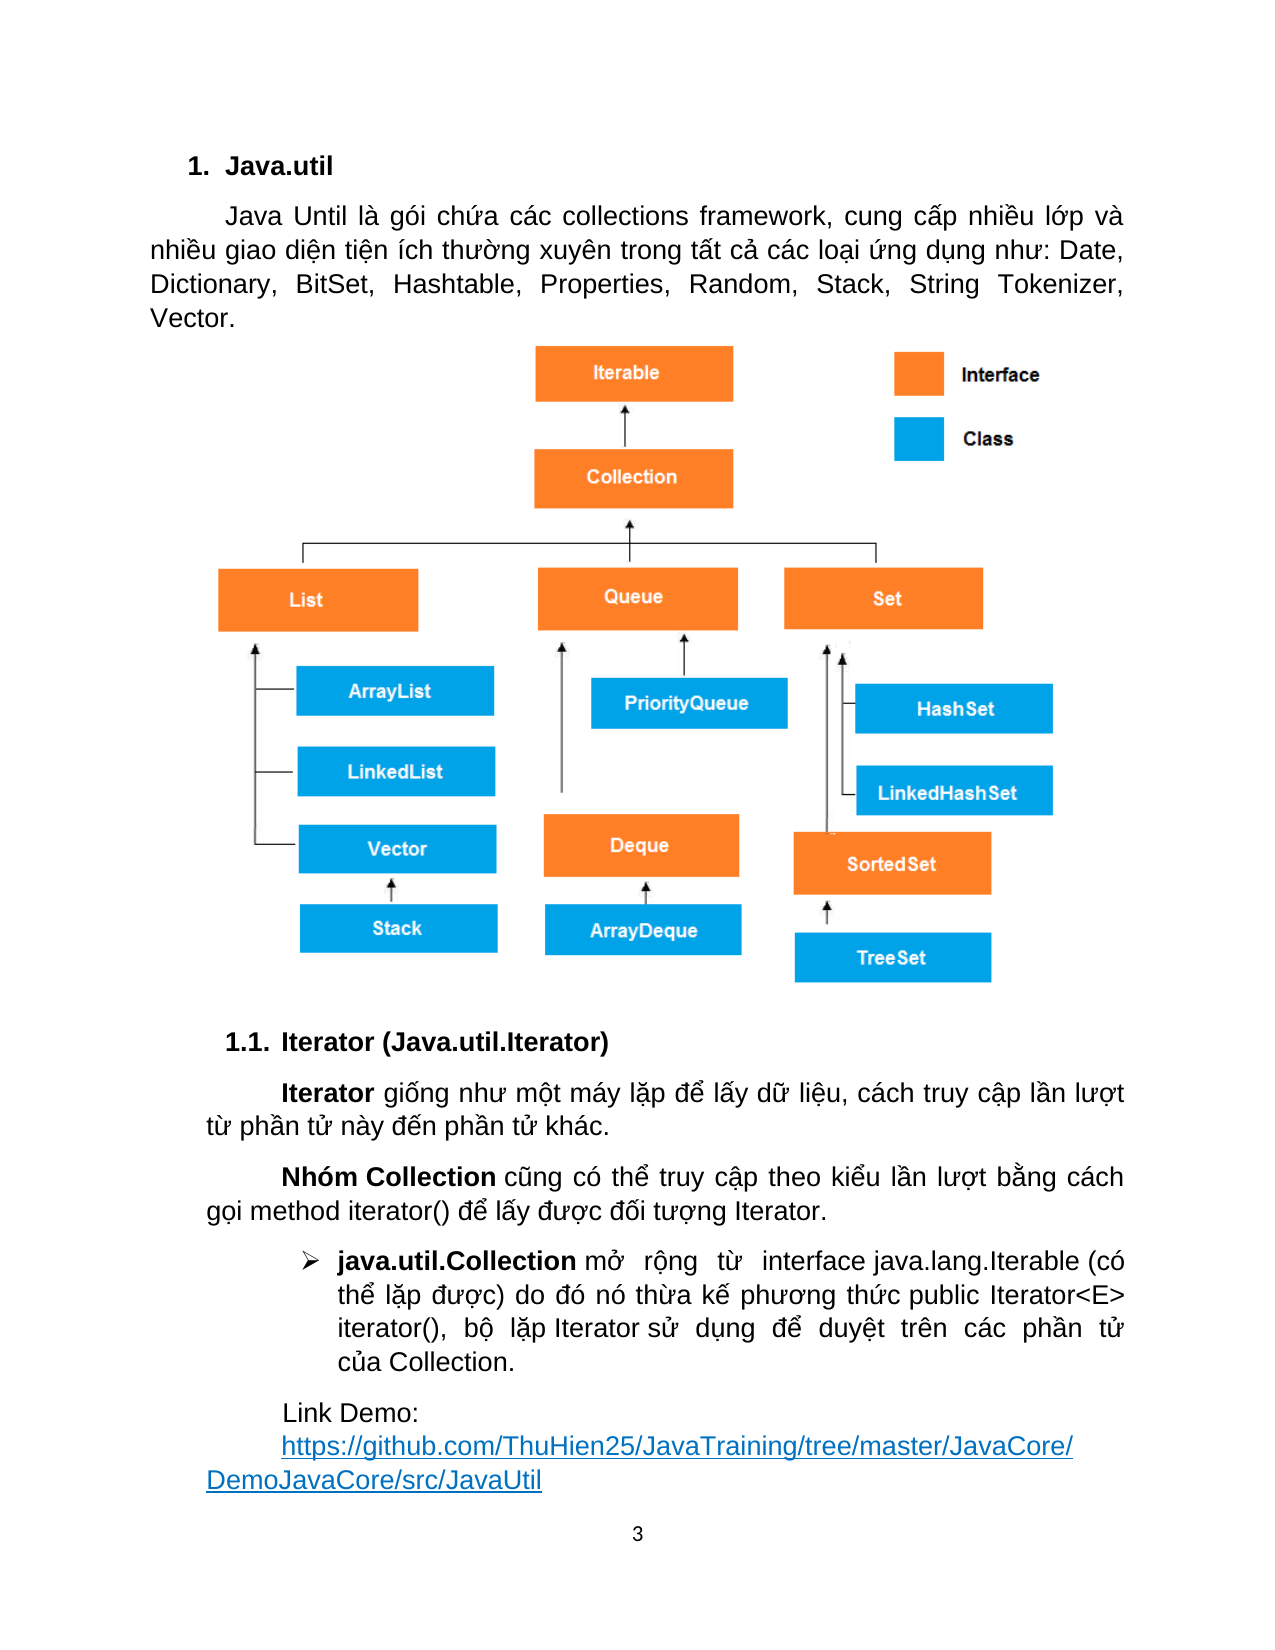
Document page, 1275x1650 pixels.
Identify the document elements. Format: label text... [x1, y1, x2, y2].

text Java.util [187, 150, 1125, 181]
text Nhóm Collection cũng có thể truy cập theo kiểu lần lượt bằng cách gọi method iterator() để lấy được đối tượng Iterator. [206, 1161, 1125, 1226]
text Link Demo: [207, 1397, 1125, 1428]
text Iterator giống như một máy lặp để lấy dữ liệu, cách truy cập lần lượt từ phần tử này đến phần tử khác. [206, 1077, 1125, 1142]
list java.util.Collection mở rộng từ interface java.lang.Iterable (có thể lặp được) do đó nó thừa kế phương thức public Iterator<E> iterator(), bộ lặp Iterator sử dụng để duyệt trên các phần tử của Collection. [300, 1245, 1125, 1377]
text Java Until là gói chứa các collections framework, cung cấp nhiều lớp và nhiều giao diện tiện ích thường xuyên trong tất cả các loại ứng dụng như: Date, Dictionary, BitSet, Hashtable, Properties, Random, Stack, String Tokenizer, Vector. [150, 200, 1125, 333]
picture [203, 339, 1072, 1005]
text https://github.com/ThuHien25/JavaTraining/tree/master/JavaCore/DemoJavaCore/src/JavaUtil [206, 1430, 1125, 1495]
